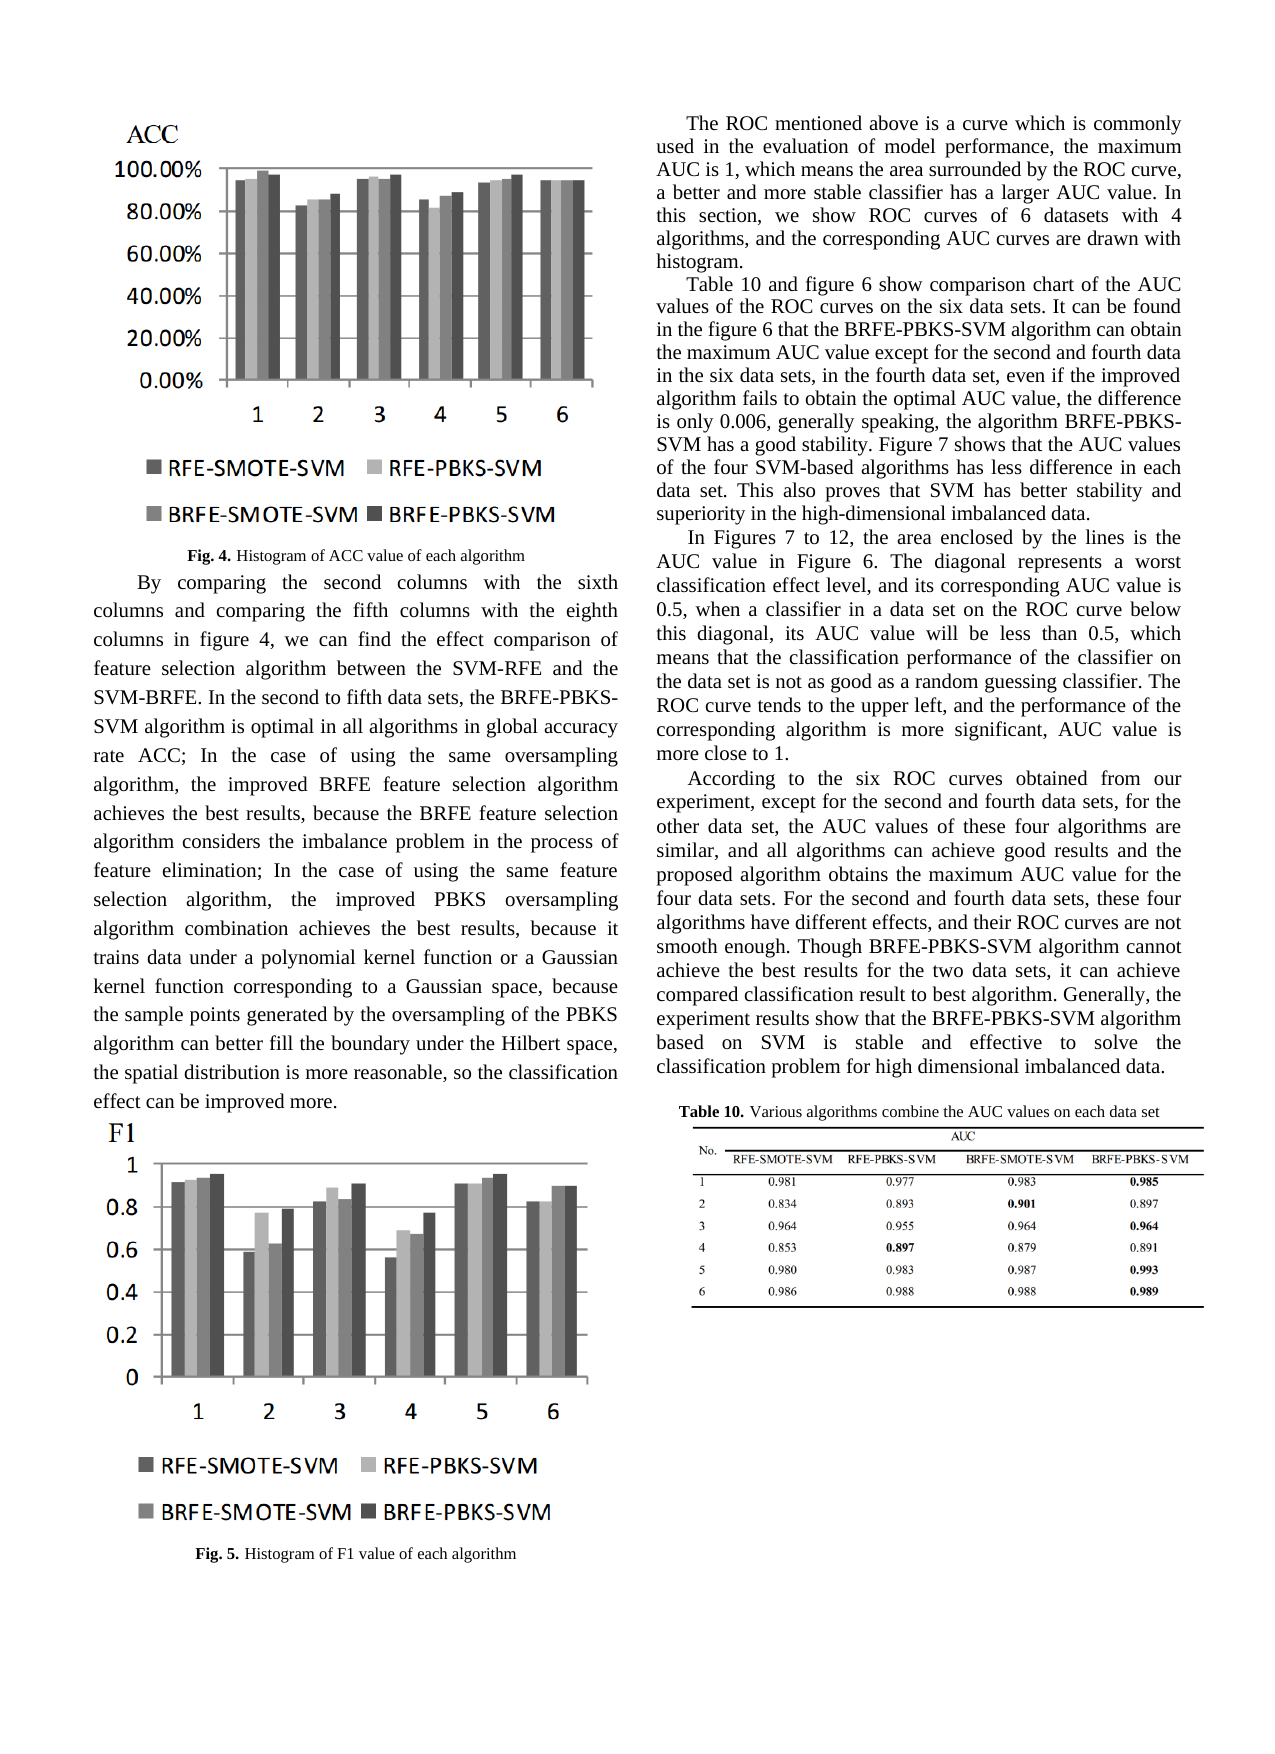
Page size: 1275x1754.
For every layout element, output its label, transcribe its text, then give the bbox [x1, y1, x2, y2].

picture [687, 1121, 1212, 1312]
text According to the six ROC curves obtained from our experiment, except for the second and fourth data sets, for the other data set, the AUC values of these four algorithms are similar, and all algorithms can achieve good results and the proposed algorithm obtains the maximum AUC value for the four data sets. For the second and fourth data sets, these four algorithms have different effects, and their ROC curves are not smooth enough. Though BRFE-PBKS-SVM algorithm cannot achieve the best results for the two data sets, it can achieve compared classification result to best algorithm. Generally, the experiment results show that the BRFE-PBKS-SVM algorithm based on SVM is stable and effective to solve the classification problem for high dimensional imbalanced data. [656, 765, 1182, 1078]
picture [93, 1117, 619, 1539]
text Fig. 5. Histogram of F1 value of each algorithm [93, 1544, 619, 1563]
text Table 10 and figure 6 show comparison chart of the AUC values of the ROC curves on the six data sets. It can be found in the figure 6 that the BRFE-PBKS-SVM algorithm can obtain the maximum AUC value except for the second and fourth data in the six data sets, in the fourth data set, even if the improved algorithm fails to obtain the optimal AUC value, the difference is only 0.006, generally speaking, the algorithm BRFE-PBKS-SVM has a good stability. Figure 7 shows that the AUC values of the four SVM-based algorithms has less difference in each data set. This also proves that SVM has better stability and superiority in the high-dimensional imbalanced data. [656, 273, 1182, 525]
text Fig. 4. Histogram of ACC value of each algorithm [93, 546, 619, 565]
text Table 10. Various algorithms combine the AUC values on each data set [656, 1102, 1182, 1121]
text The ROC mentioned above is a curve which is commonly used in the evaluation of model performance, the maximum AUC is 1, which means the area surrounded by the ROC curve, a better and more stable classifier has a larger AUC value. In this section, we show ROC curves of 6 datasets with 4 algorithms, and the corresponding AUC curves are drawn with histogram. [656, 112, 1182, 273]
text By comparing the second columns with the sixth columns and comparing the fifth columns with the eighth columns in figure 4, we can find the effect comparison of feature selection algorithm between the SVM-RFE and the SVM-BRFE. In the second to fifth data sets, the BRFE-PBKS-SVM algorithm is optimal in all algorithms in global accuracy rate ACC; In the case of using the same oversampling algorithm, the improved BRFE feature selection algorithm achieves the best results, because the BRFE feature selection algorithm considers the imbalance problem in the process of feature elimination; In the case of using the same feature selection algorithm, the improved PBKS oversampling algorithm combination achieves the best results, because it trains data under a polynomial kernel function or a Gaussian kernel function corresponding to a Gaussian space, because the sample points generated by the oversampling of the PBKS algorithm can better fill the boundary under the Hilbert space, the spatial distribution is more reasonable, so the classification effect can be improved more. [93, 569, 619, 1113]
text In Figures 7 to 12, the area enclosed by the lines is the AUC value in Figure 6. The diagonal represents a worst classification effect level, and its corresponding AUC value is 0.5, when a classifier in a data set on the ROC curve below this diagonal, its AUC value will be less than 0.5, which means that the classification performance of the classifier on the data set is not as good as a random guessing classifier. The ROC curve tends to the upper left, and the performance of the corresponding algorithm is more significant, AUC value is more close to 1. [656, 525, 1182, 765]
picture [93, 112, 619, 541]
